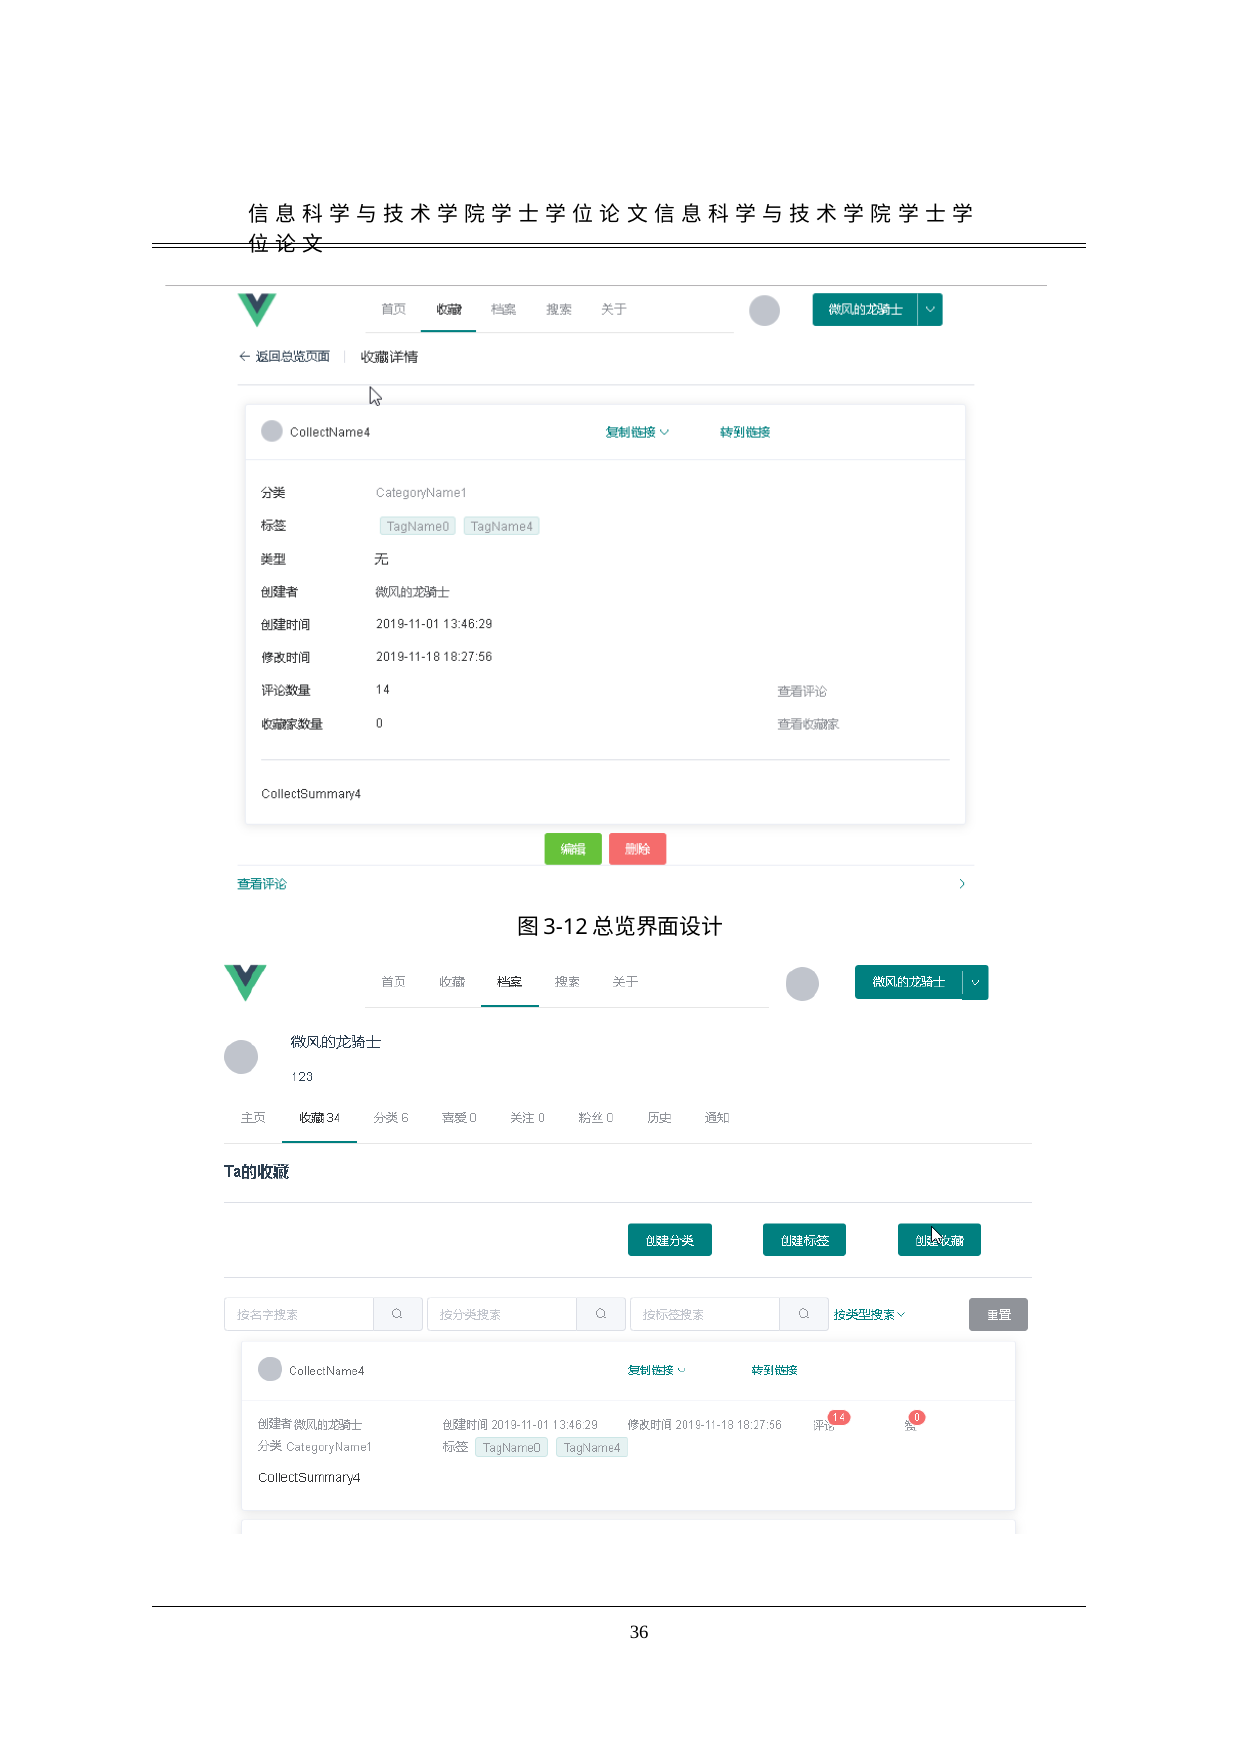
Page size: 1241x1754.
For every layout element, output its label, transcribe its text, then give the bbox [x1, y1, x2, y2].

picture [165, 285, 1047, 890]
text 图3-12总览界面设计 [165, 908, 1075, 942]
picture [165, 957, 1075, 1534]
